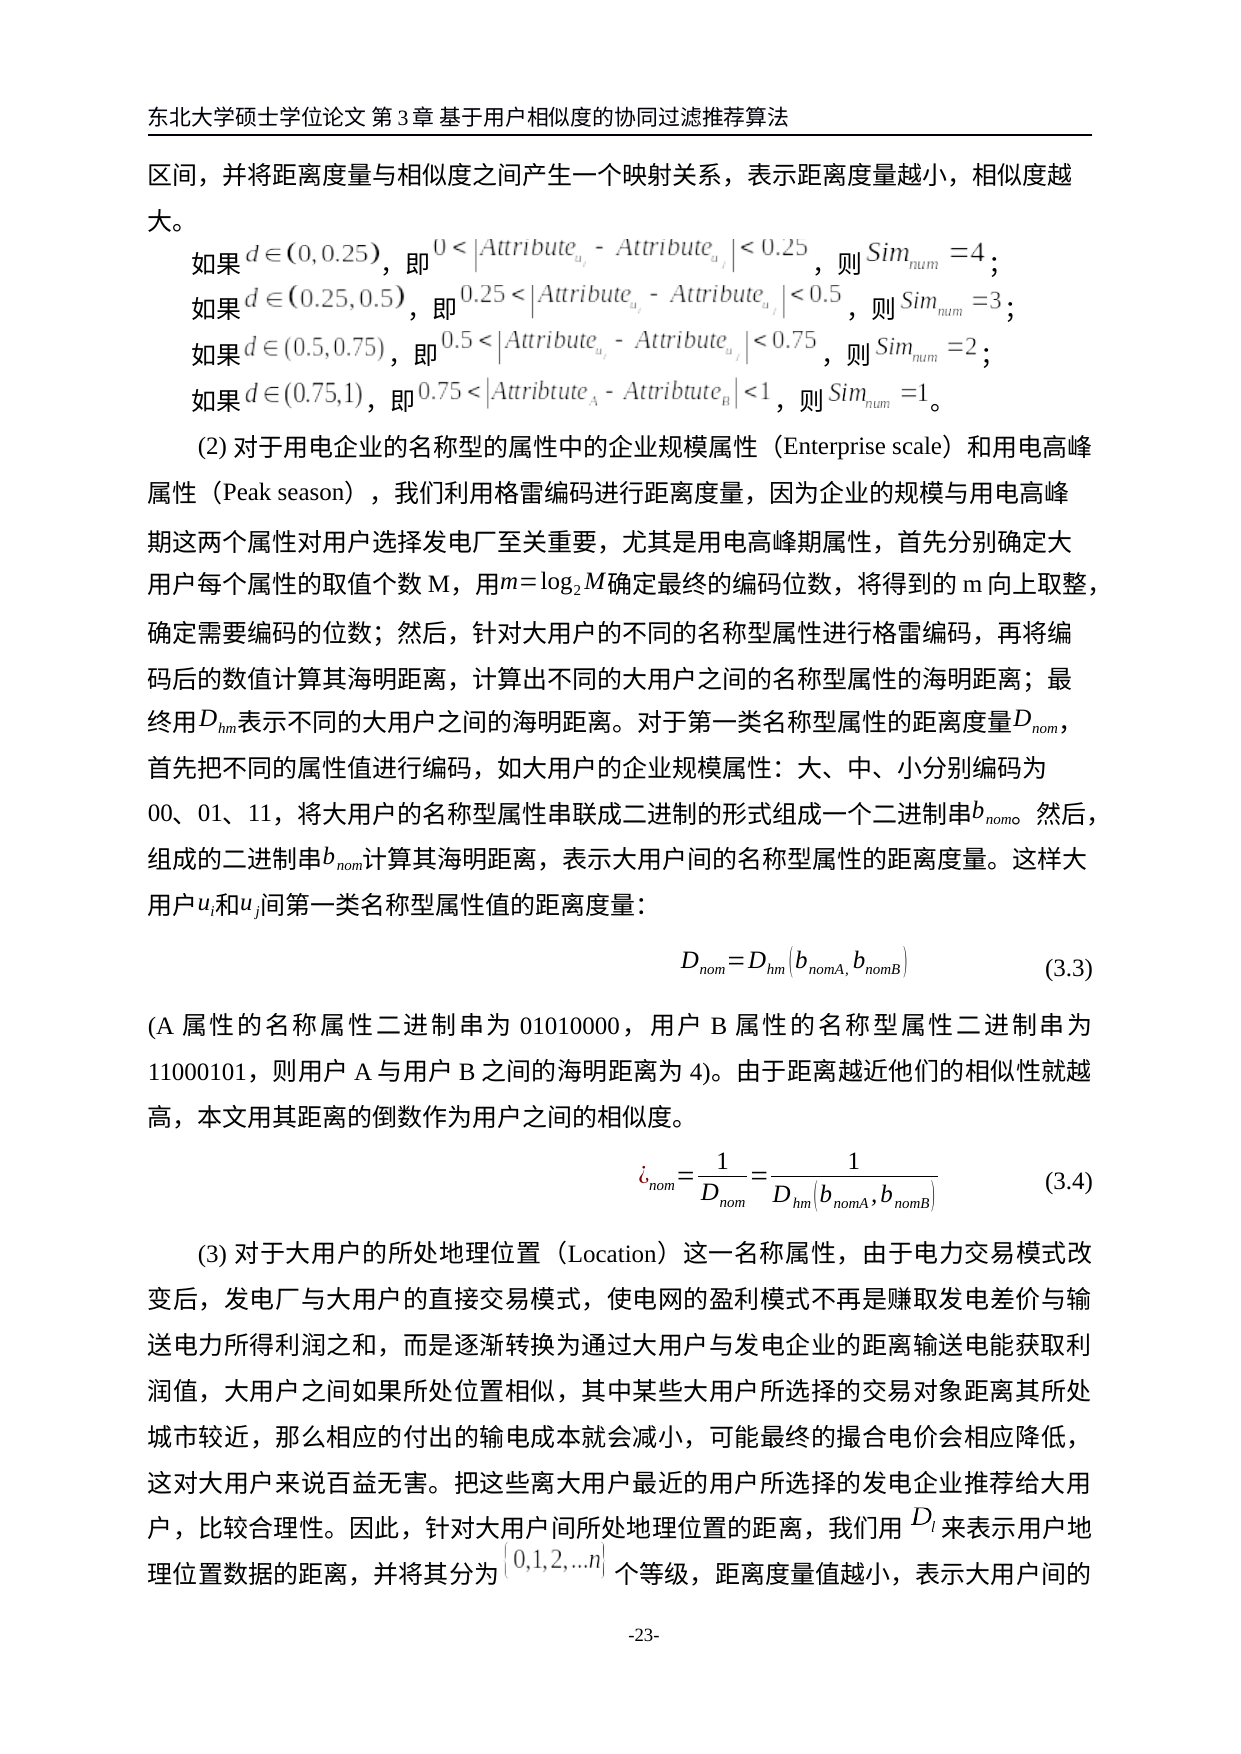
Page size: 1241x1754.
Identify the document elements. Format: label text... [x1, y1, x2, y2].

text 如果，即，则； [148, 239, 1092, 285]
text (2) 对于用电企业的名称型的属性中的企业规模属性（Enterprise scale）和用电高峰属性（Peak season），我们利用格雷编码进行距离度量，因为企业的规模与用电高峰期这两个属性对用户选择发电厂至关重要，尤其是用电高峰期属性，首先分别确定大用户每个属性的取值个数M，用确定最终的编码位数，将得到的m向上取整，确定需要编码的位数；然后，针对大用户的不同的名称型属性进行格雷编码，再将编码后的数值计算其海明距离，计算出不同的大用户之间的名称型属性的海明距离；最终用表示不同的大用户之间的海明距离。对于第一类名称型属性的距离度量，首先把不同的属性值进行编码，如大用户的企业规模属性：大、中、小分别编码为00、01、11，将大用户的名称型属性串联成二进制的形式组成一个二进制串。然后，组成的二进制串计算其海明距离，表示大用户间的名称型属性的距离度量。这样大用户和间第一类名称型属性值的距离度量： [148, 423, 1092, 927]
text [148, 1226, 1092, 1593]
text (3.3) [148, 939, 1092, 985]
text (A属性的名称属性二进制串为01010000，用户B属性的名称型属性二进制串为11000101，则用户A与用户B之间的海明距离为4)。由于距离越近他们的相似性就越高，本文用其距离的倒数作为用户之间的相似度。 [148, 998, 1092, 1135]
text 如果，即，则； [148, 285, 1092, 331]
text 如果，即，则。 [148, 377, 1092, 423]
text 如果，即，则； [148, 331, 1092, 377]
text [148, 148, 1092, 239]
text (3.4) [148, 1148, 1092, 1214]
